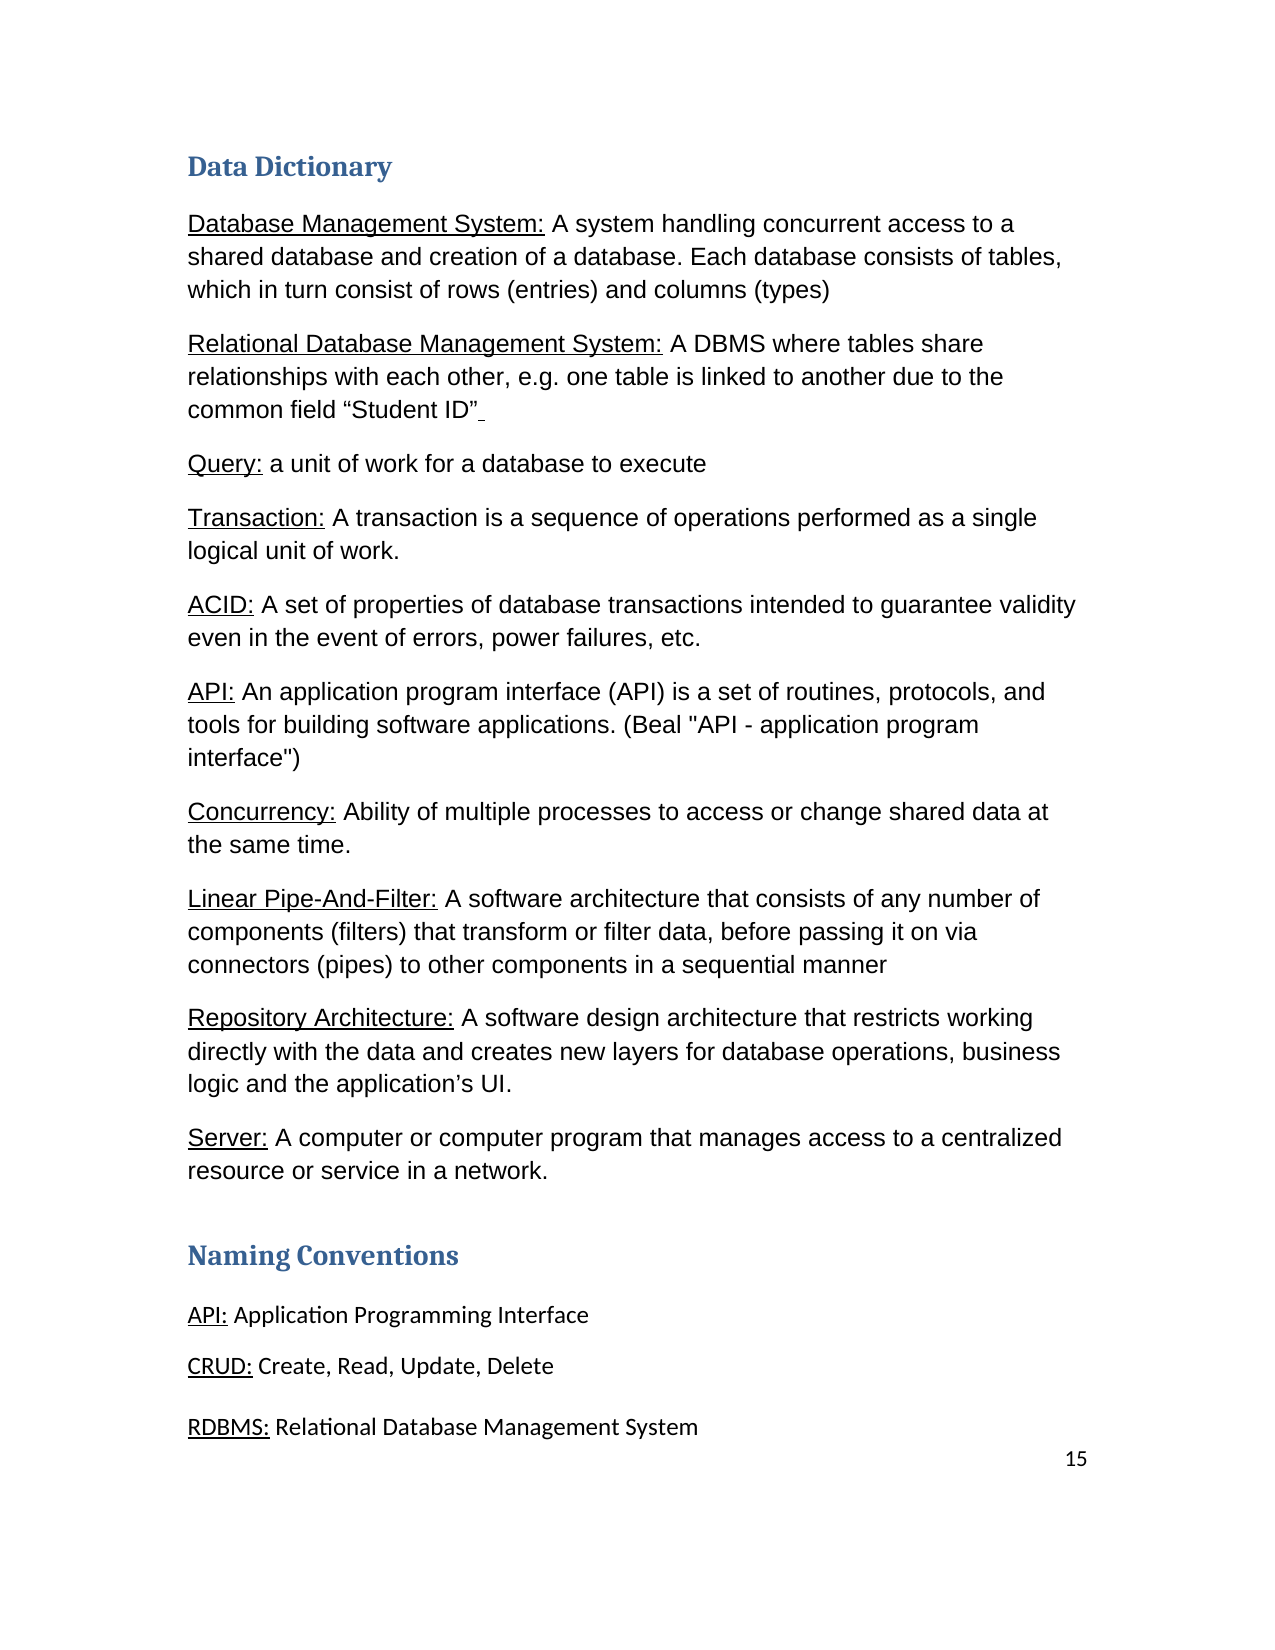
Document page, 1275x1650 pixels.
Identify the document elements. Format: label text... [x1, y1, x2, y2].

text Query: a unit of work for a database to execute [187, 449, 1087, 478]
text Relational Database Management System: A DBMS where tables share relationships with each other, e.g. one table is linked to another due to the common field “Student ID” [187, 329, 1087, 424]
text ACID: A set of properties of database transactions intended to guarantee validity even in the event of errors, power failures, etc. [187, 590, 1087, 652]
subtitle Naming Conventions [187, 1239, 1087, 1273]
text RDBMS: Relational Database Management System [187, 1411, 1087, 1442]
text CRUD: Create, Read, Update, Delete [187, 1350, 1087, 1381]
text Server: A computer or computer program that manages access to a centralized resource or service in a network. [187, 1123, 1087, 1185]
text Linear Pipe-And-Filter: A software architecture that consists of any number of components (filters) that transform or filter data, before passing it on via connectors (pipes) to other components in a sequential manner [187, 883, 1087, 978]
text Concurrency: Ability of multiple processes to access or change shared data at the same time. [187, 797, 1087, 858]
text Repository Architecture: A software design architecture that restricts working directly with the data and creates new layers for database operations, business logic and the application’s UI. [187, 1003, 1087, 1098]
text Transaction: A transaction is a sequence of operations performed as a single logical unit of work. [187, 503, 1087, 565]
text API: Application Programming Interface [187, 1299, 1087, 1329]
text API: An application program interface (API) is a set of routines, protocols, and tools for building software applications. (Beal "API - application program interface") [187, 677, 1087, 772]
subtitle Data Dictionary [187, 150, 1087, 183]
text Database Management System: A system handling concurrent access to a shared database and creation of a database. Each database consists of tables, which in turn consist of rows (entries) and columns (types) [187, 209, 1087, 304]
